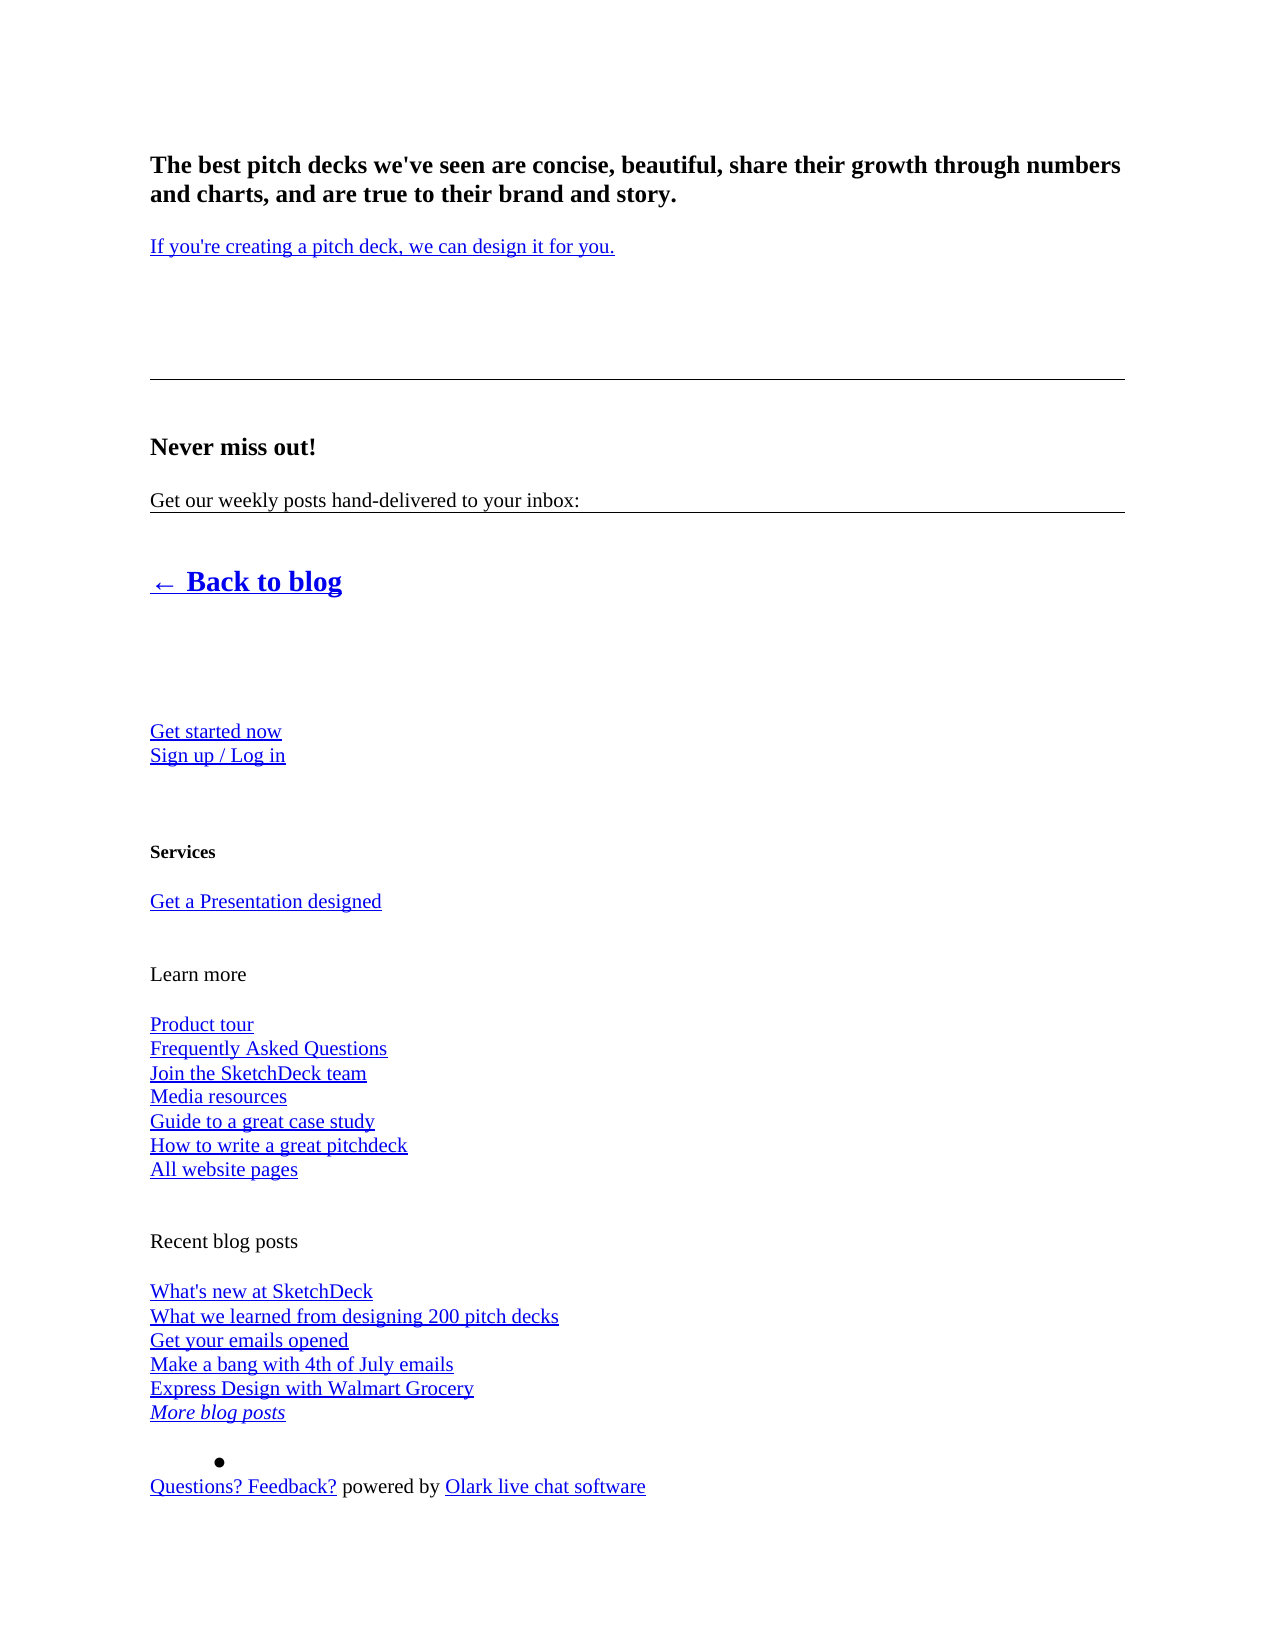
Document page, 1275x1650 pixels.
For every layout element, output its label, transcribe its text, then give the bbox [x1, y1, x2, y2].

text Recent blog posts [150, 1229, 1125, 1253]
text Frequently Asked Questions [150, 1036, 1125, 1060]
text How to write a great pitchdeck [150, 1133, 1125, 1157]
text Learn more [150, 962, 1125, 986]
text Get our weekly posts hand-delivered to your inbox: [150, 487, 1125, 512]
subtitle ← Back to blog [150, 564, 1125, 597]
text Sign up / Log in [150, 743, 1125, 767]
subtitle Services [150, 841, 1125, 863]
subtitle Never miss out! [150, 432, 1125, 461]
text Get started now [150, 718, 1125, 743]
text Questions? Feedback? powered by Olark live chat software [150, 1474, 1125, 1498]
text All website pages [150, 1157, 1125, 1181]
text What's new at SketchDeck [150, 1279, 1125, 1303]
text Express Design with Walmart Grocery [150, 1376, 1125, 1400]
text Join the SketchDeck team [150, 1060, 1125, 1084]
text Media resources [150, 1084, 1125, 1108]
text Get a Presentation designed [150, 889, 1125, 913]
text Guide to a great case study [150, 1108, 1125, 1133]
text Make a bang with 4th of July emails [150, 1352, 1125, 1376]
text Get your emails opened [150, 1328, 1125, 1352]
subtitle The best pitch decks we've seen are concise, beautiful, share their growth through numbers and charts, and are true to their brand and story. [150, 150, 1125, 207]
text Product tour [150, 1012, 1125, 1036]
text More blog posts [150, 1400, 1125, 1424]
text If you're creating a pitch deck, we can design it for you. [150, 234, 1125, 258]
text What we learned from designing 200 pitch decks [150, 1303, 1125, 1328]
